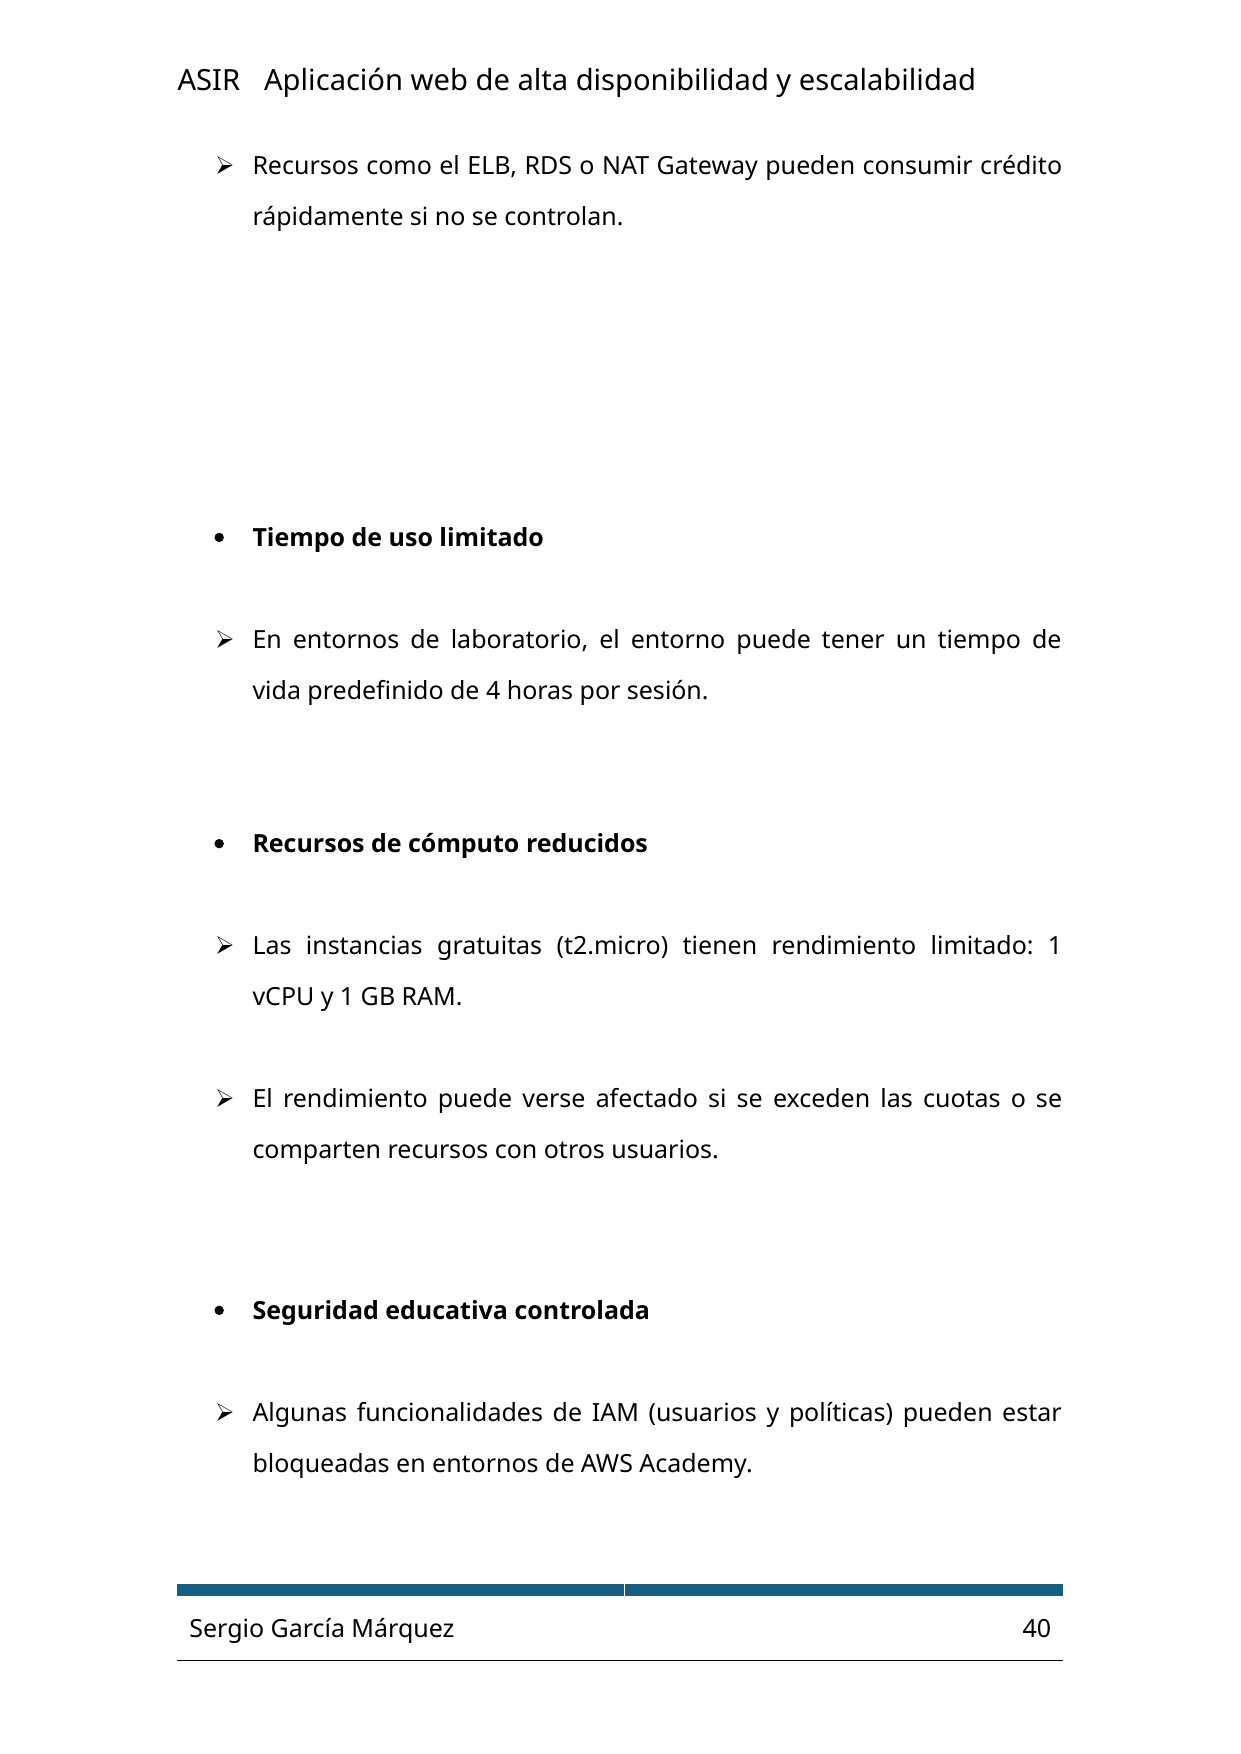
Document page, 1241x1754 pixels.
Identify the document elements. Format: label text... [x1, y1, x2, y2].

list Recursos de cómputo reducidos [215, 826, 1063, 860]
list Algunas funcionalidades de IAM (usuarios y políticas) pueden estar bloqueadas en entornos de AWS Academy. [215, 1394, 1063, 1479]
list En entornos de laboratorio, el entorno puede tener un tiempo de vida predefinido de 4 horas por sesión. [215, 622, 1063, 707]
list Seguridad educativa controlada [215, 1292, 1063, 1326]
list Recursos como el ELB, RDS o NAT Gateway pueden consumir crédito rápidamente si no se controlan. [215, 148, 1063, 233]
list Tiempo de uso limitado [215, 519, 1063, 553]
list Las instancias gratuitas (t2.micro) tienen rendimiento limitado: 1 vCPU y 1 GB RAM. [215, 928, 1063, 1013]
list El rendimiento puede verse afectado si se exceden las cuotas o se comparten recursos con otros usuarios. [215, 1081, 1063, 1166]
